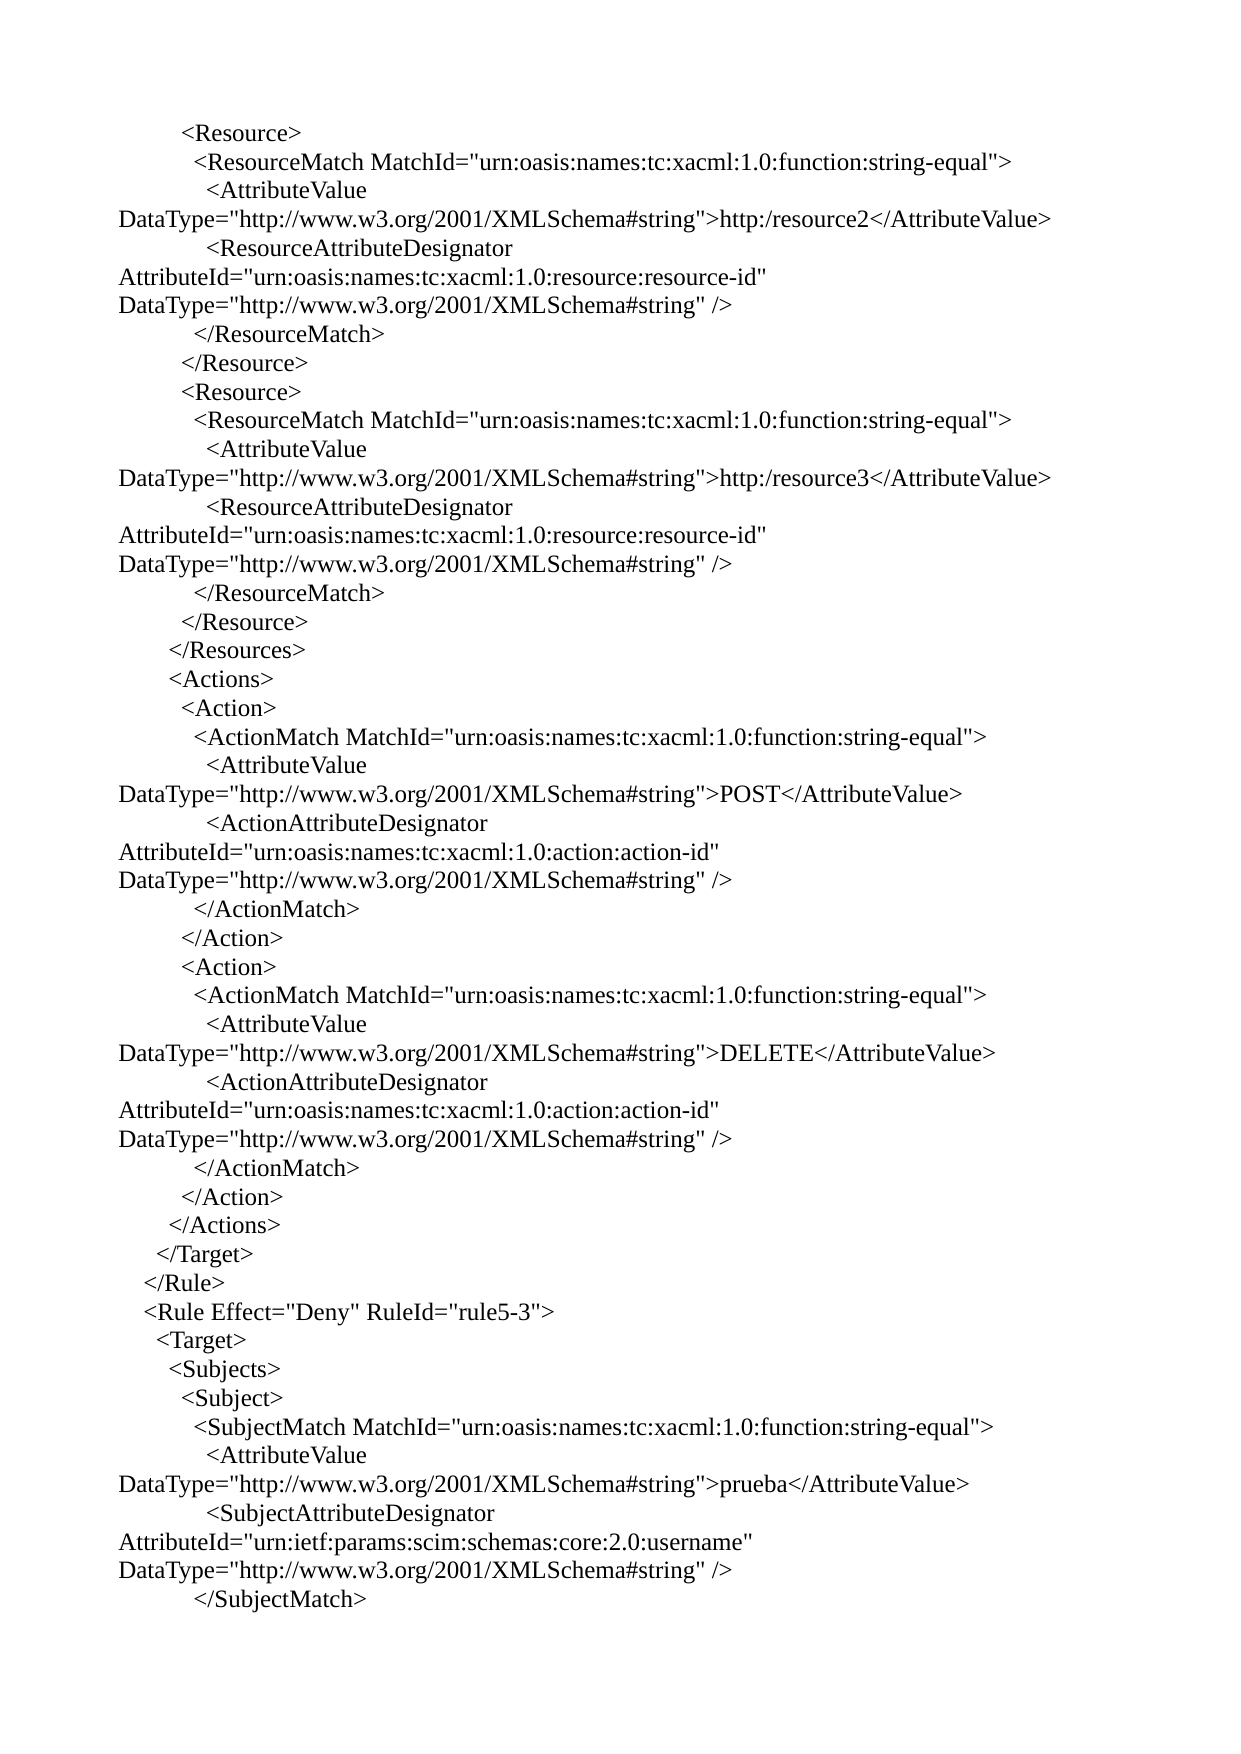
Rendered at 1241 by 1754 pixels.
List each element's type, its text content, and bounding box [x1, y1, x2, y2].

text <ResourceAttributeDesignator AttributeId="urn:oasis:names:tc:xacml:1.0:resource:resource-id" DataType="http://www.w3.org/2001/XMLSchema#string" /> [118, 233, 1063, 319]
text </ResourceMatch> [118, 319, 1063, 348]
text <Subjects> [118, 1354, 1063, 1383]
text </ActionMatch> [118, 1153, 1063, 1182]
text </Resource> [118, 348, 1063, 377]
text <ResourceAttributeDesignator AttributeId="urn:oasis:names:tc:xacml:1.0:resource:resource-id" DataType="http://www.w3.org/2001/XMLSchema#string" /> [118, 492, 1063, 578]
text </Resource> [118, 607, 1063, 636]
text <Resource> [118, 118, 1063, 147]
text <ActionMatch MatchId="urn:oasis:names:tc:xacml:1.0:function:string-equal"> [118, 722, 1063, 751]
text <AttributeValue DataType="http://www.w3.org/2001/XMLSchema#string">http:/resource2</AttributeValue> [118, 176, 1063, 233]
text <SubjectAttributeDesignator AttributeId="urn:ietf:params:scim:schemas:core:2.0:username" DataType="http://www.w3.org/2001/XMLSchema#string" /> [118, 1498, 1063, 1584]
text <Action> [118, 952, 1063, 981]
text </Actions> [118, 1211, 1063, 1239]
text <AttributeValue DataType="http://www.w3.org/2001/XMLSchema#string">POST</AttributeValue> [118, 751, 1063, 808]
text </ActionMatch> [118, 894, 1063, 923]
text </Resources> [118, 636, 1063, 664]
text <AttributeValue DataType="http://www.w3.org/2001/XMLSchema#string">prueba</AttributeValue> [118, 1441, 1063, 1498]
text <ActionAttributeDesignator AttributeId="urn:oasis:names:tc:xacml:1.0:action:action-id" DataType="http://www.w3.org/2001/XMLSchema#string" /> [118, 808, 1063, 894]
text </ResourceMatch> [118, 578, 1063, 607]
text <ActionMatch MatchId="urn:oasis:names:tc:xacml:1.0:function:string-equal"> [118, 981, 1063, 1009]
text <ResourceMatch MatchId="urn:oasis:names:tc:xacml:1.0:function:string-equal"> [118, 147, 1063, 176]
text <Resource> [118, 377, 1063, 406]
text <AttributeValue DataType="http://www.w3.org/2001/XMLSchema#string">http:/resource3</AttributeValue> [118, 434, 1063, 492]
text <ResourceMatch MatchId="urn:oasis:names:tc:xacml:1.0:function:string-equal"> [118, 406, 1063, 434]
text </SubjectMatch> [118, 1584, 1063, 1613]
text <Target> [118, 1326, 1063, 1354]
text <AttributeValue DataType="http://www.w3.org/2001/XMLSchema#string">DELETE</AttributeValue> [118, 1009, 1063, 1067]
text <ActionAttributeDesignator AttributeId="urn:oasis:names:tc:xacml:1.0:action:action-id" DataType="http://www.w3.org/2001/XMLSchema#string" /> [118, 1067, 1063, 1153]
text </Action> [118, 923, 1063, 952]
text </Action> [118, 1182, 1063, 1211]
text <Action> [118, 693, 1063, 722]
text <SubjectMatch MatchId="urn:oasis:names:tc:xacml:1.0:function:string-equal"> [118, 1412, 1063, 1441]
text <Rule Effect="Deny" RuleId="rule5-3"> [118, 1297, 1063, 1326]
text <Subject> [118, 1383, 1063, 1412]
text <Actions> [118, 664, 1063, 693]
text </Target> [118, 1239, 1063, 1268]
text </Rule> [118, 1268, 1063, 1297]
